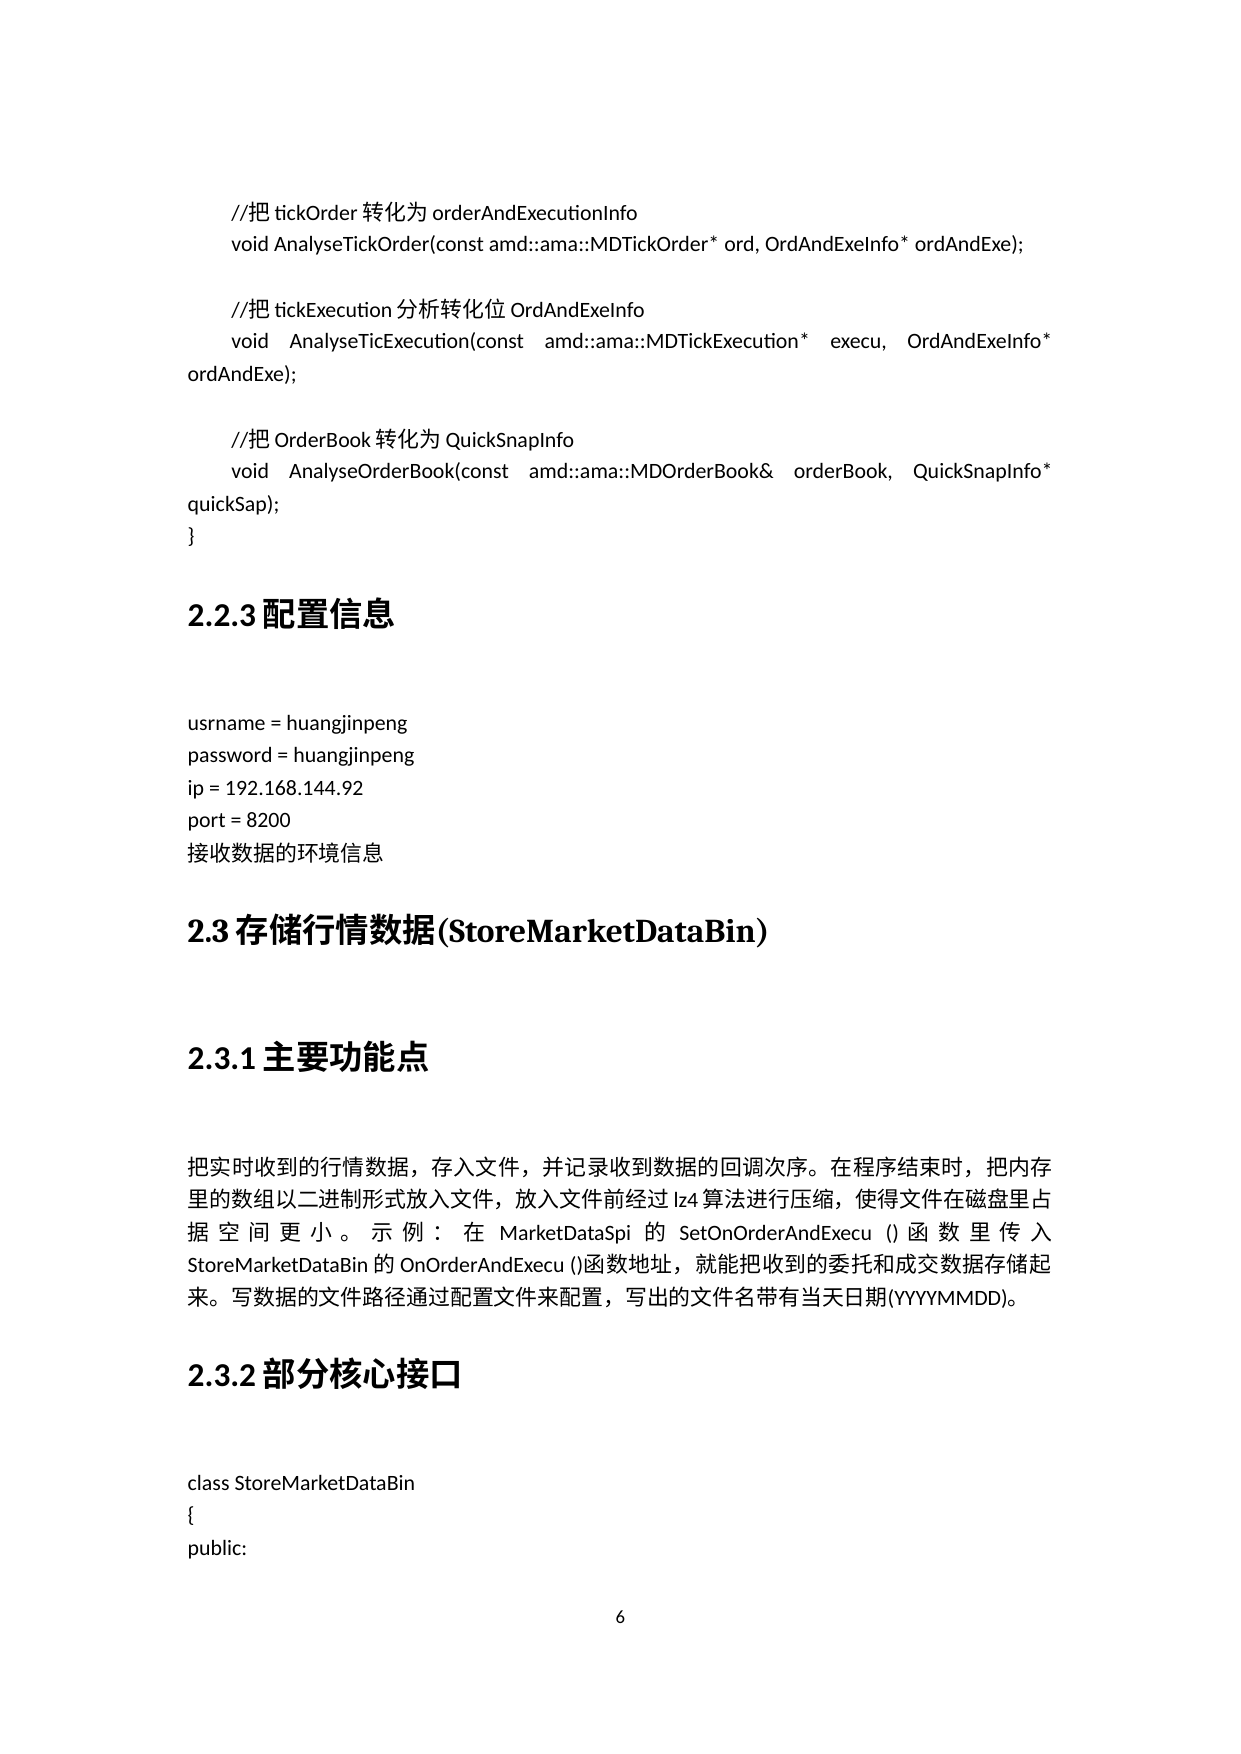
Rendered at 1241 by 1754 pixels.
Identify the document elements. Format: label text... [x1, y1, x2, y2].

text class StoreMarketDataBin [187, 1466, 1053, 1498]
subtitle 2.3.2部分核心接口 [187, 1339, 1053, 1404]
text public: [187, 1531, 1053, 1563]
subtitle 2.2.3配置信息 [187, 579, 1053, 644]
text //把OrderBook转化为QuickSnapInfo [187, 422, 1053, 454]
text port = 8200 [187, 803, 1053, 836]
text void AnalyseTickOrder(const amd::ama::MDTickOrder* ord, OrdAndExeInfo* ordAndExe); [187, 227, 1053, 259]
text ip = 192.168.144.92 [187, 771, 1053, 803]
text void AnalyseTicExecution(const amd::ama::MDTickExecution* execu, OrdAndExeInfo* ordAndExe); [187, 324, 1053, 389]
subtitle 2.3.1主要功能点 [187, 1023, 1053, 1088]
text 把实时收到的行情数据，存入文件，并记录收到数据的回调次序。在程序结束时，把内存里的数组以二进制形式放入文件，放入文件前经过lz4算法进行压缩，使得文件在磁盘里占据空间更小。示例：在MarketDataSpi的SetOnOrderAndExecu ()函数里传入StoreMarketDataBin的OnOrderAndExecu ()函数地址，就能把收到的委托和成交数据存储起来。写数据的文件路径通过配置文件来配置，写出的文件名带有当天日期(YYYYMMDD)。 [187, 1149, 1053, 1312]
text //把tickOrder转化为orderAndExecutionInfo [187, 194, 1053, 227]
subtitle 2.3存储行情数据(StoreMarketDataBin) [187, 895, 1053, 960]
text password = huangjinpeng [187, 738, 1053, 771]
text void AnalyseOrderBook(const amd::ama::MDOrderBook& orderBook, QuickSnapInfo* quickSap); [187, 454, 1053, 519]
text usrname = huangjinpeng [187, 706, 1053, 738]
text 接收数据的环境信息 [187, 836, 1053, 868]
text } [187, 519, 1053, 552]
text //把tickExecution分析转化位OrdAndExeInfo [187, 292, 1053, 324]
text { [187, 1498, 1053, 1531]
